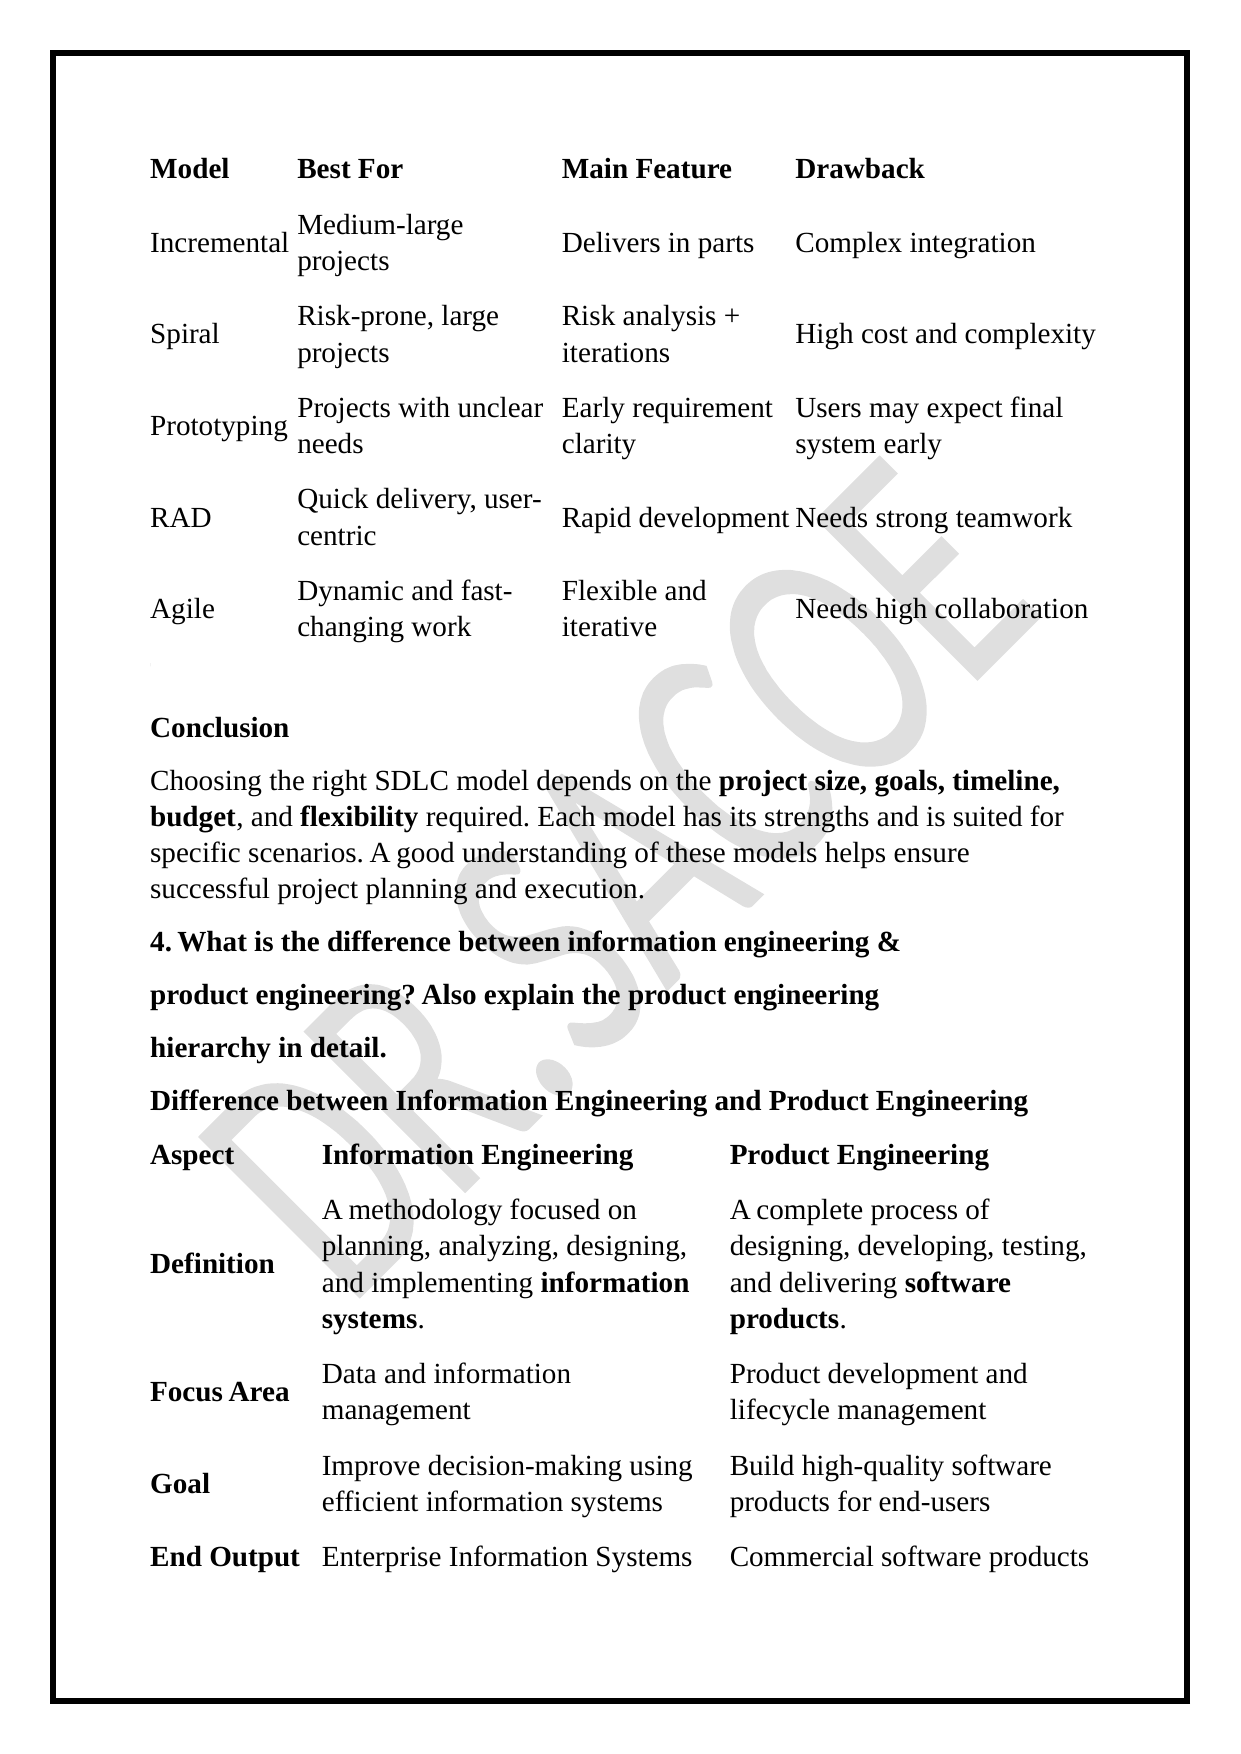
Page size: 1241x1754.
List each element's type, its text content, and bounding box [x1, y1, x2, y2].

table_cell A methodology focused on planning, analyzing, designing, and implementing information systems. [320, 1191, 728, 1355]
text Choosing the right SDLC model depends on the project size, goals, timeline, budget, and flexibility required. Each model has its strengths and is suited for specific scenarios. A good understanding of these models helps ensure successful project planning and execution. [150, 763, 1090, 905]
table_cell Definition [149, 1191, 320, 1355]
table_header Aspect [149, 1135, 320, 1191]
table_cell End Output [149, 1538, 320, 1593]
table_cell Delivers in parts [560, 205, 793, 297]
table_cell Build high-quality software products for end-users [728, 1446, 1098, 1538]
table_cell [728, 1538, 1098, 1593]
table_cell Dynamic and fast-changing work [296, 572, 560, 663]
table_cell Data and information management [320, 1355, 728, 1446]
table_header Information Engineering [320, 1135, 728, 1191]
table_cell Spiral [149, 297, 296, 388]
table_cell Projects with unclear needs [296, 389, 560, 480]
table_cell Complex integration [794, 205, 1098, 297]
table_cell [320, 1538, 728, 1593]
table_cell Risk-prone, large projects [296, 297, 560, 388]
table_cell Goal [149, 1446, 320, 1538]
text hierarchy in detail. [150, 1030, 1090, 1063]
table_cell Agile [149, 572, 296, 663]
text product engineering? Also explain the product engineering [150, 977, 1090, 1011]
table_cell Flexible and iterative [560, 572, 793, 663]
table_header Product Engineering [728, 1135, 1098, 1191]
table_cell Quick delivery, user-centric [296, 480, 560, 572]
table_cell Medium-large projects [296, 205, 560, 297]
table_cell RAD [149, 480, 296, 572]
table_cell Improve decision-making using efficient information systems [320, 1446, 728, 1538]
table_cell Needs high collaboration [794, 572, 1098, 663]
text Difference between Information Engineering and Product Engineering [150, 1083, 1090, 1116]
table_cell Prototyping [149, 389, 296, 480]
table_cell Users may expect final system early [794, 389, 1098, 480]
table_header Best For [296, 150, 560, 205]
table_header Model [149, 150, 296, 205]
table_cell Rapid development [560, 480, 793, 572]
table_cell A complete process of designing, developing, testing, and delivering software products. [728, 1191, 1098, 1355]
table_header Main Feature [560, 150, 793, 205]
table_cell Focus Area [149, 1355, 320, 1446]
text 4. What is the difference between information engineering & [150, 924, 1090, 958]
table_cell Product development and lifecycle management [728, 1355, 1098, 1446]
table_cell High cost and complexity [794, 297, 1098, 388]
table_cell Needs strong teamwork [794, 480, 1098, 572]
table_cell Risk analysis + iterations [560, 297, 793, 388]
table_header Drawback [794, 150, 1098, 205]
table_cell Incremental [149, 205, 296, 297]
table_cell Early requirement clarity [560, 389, 793, 480]
text Conclusion [150, 710, 1090, 744]
